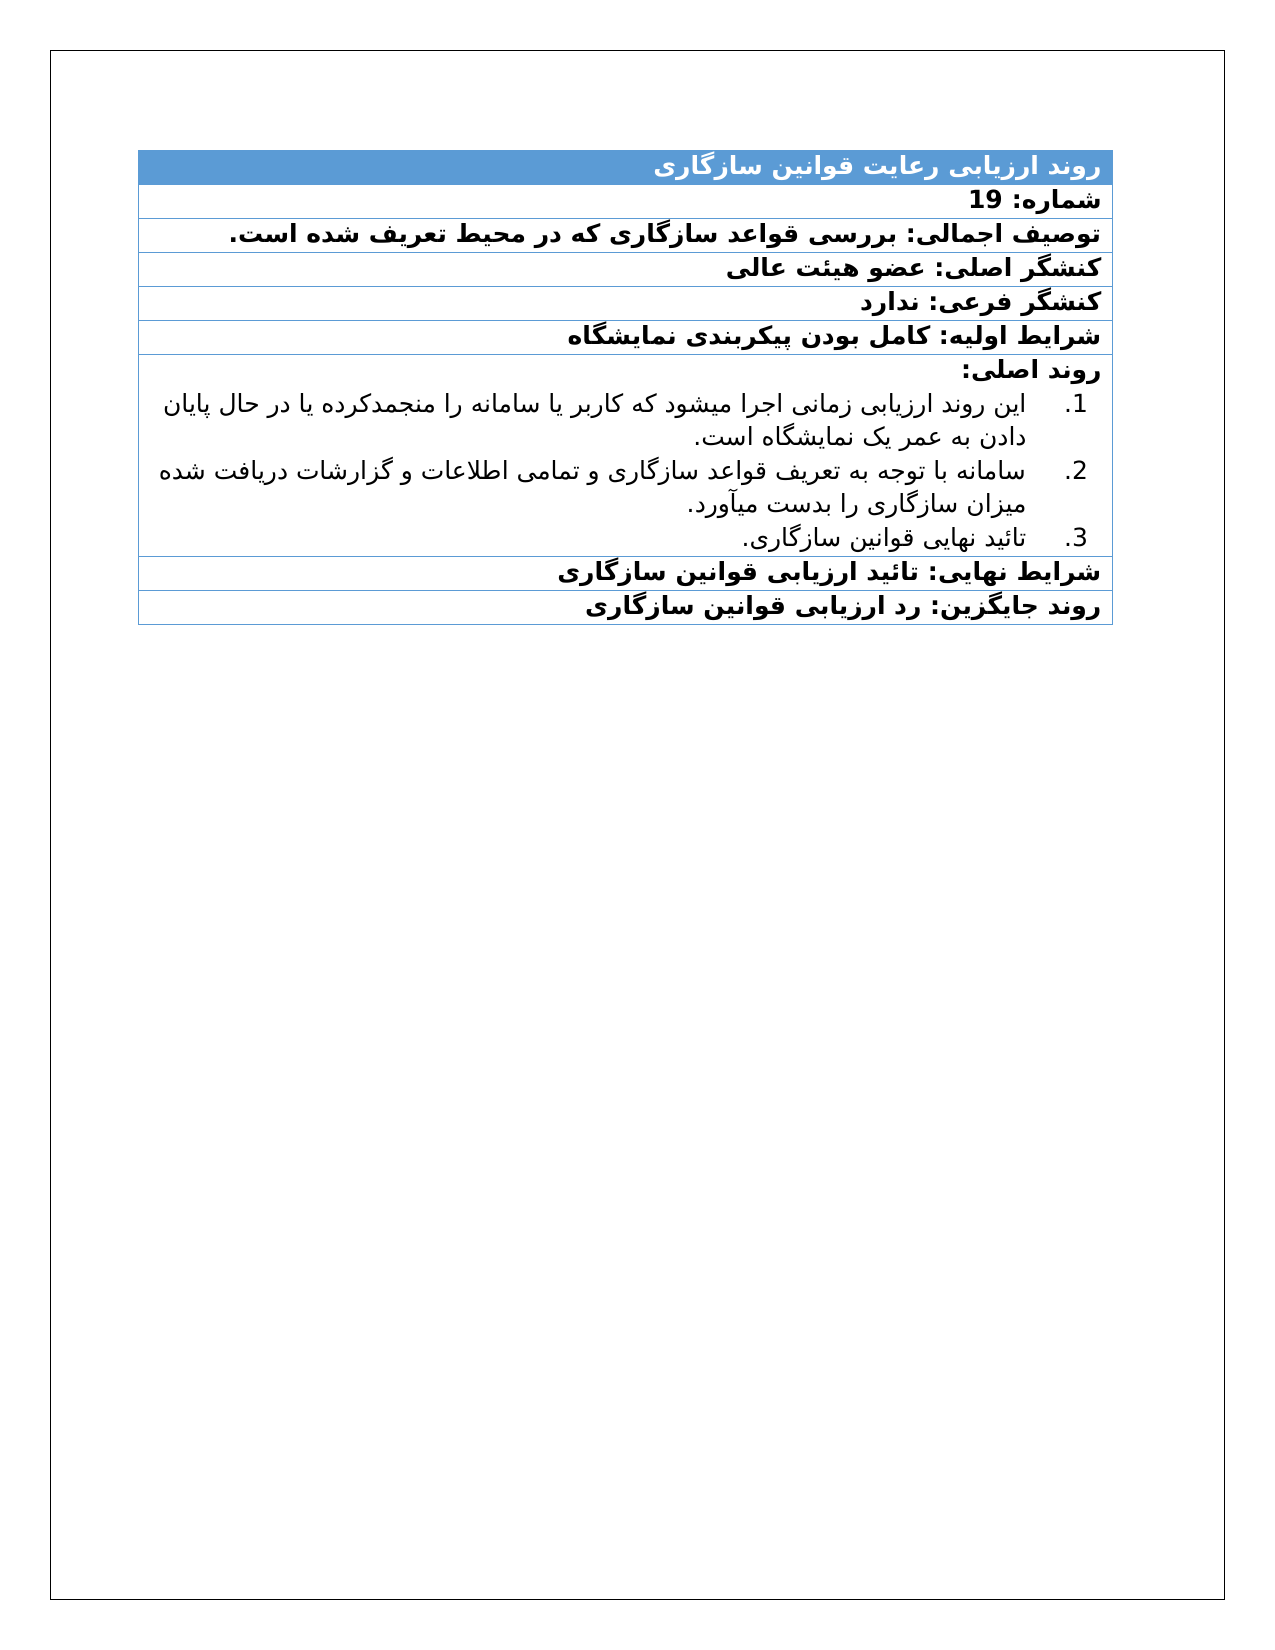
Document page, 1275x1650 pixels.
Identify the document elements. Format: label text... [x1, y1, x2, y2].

table_cell شرایط اولیه: کامل بودن پیکربندی نمایشگاه [139, 321, 1112, 354]
table_cell کنشگر اصلی: عضو هیئت عالی [139, 253, 1112, 286]
table_cell شرایط نهایی: تائید ارزیابی قوانین سازگاری [139, 557, 1112, 590]
table_cell روند جایگزین: رد ارزیابی قوانین سازگاری [139, 591, 1112, 624]
table_cell شماره: 19 [139, 185, 1112, 218]
table_cell روند اصلی: این روند ارزیابی زمانی اجرا میشود که کاربر یا سامانه را منجمدکرده یا در حال پایان دادن به عمر یک نمایشگاه است. سامانه با توجه به تعریف قواعد سازگاری و تمامی اطلاعات و گزارشات دریافت شده میزان سازگاری را بدست میآورد. تائید نهایی قوانین سازگاری. [139, 355, 1112, 556]
table_header روند ارزیابی رعایت قوانین سازگاری [139, 151, 1112, 184]
table_cell کنشگر فرعی: ندارد [139, 287, 1112, 320]
table_cell توصیف اجمالی: بررسی قواعد سازگاری که در محیط تعریف شده است. [139, 219, 1112, 252]
